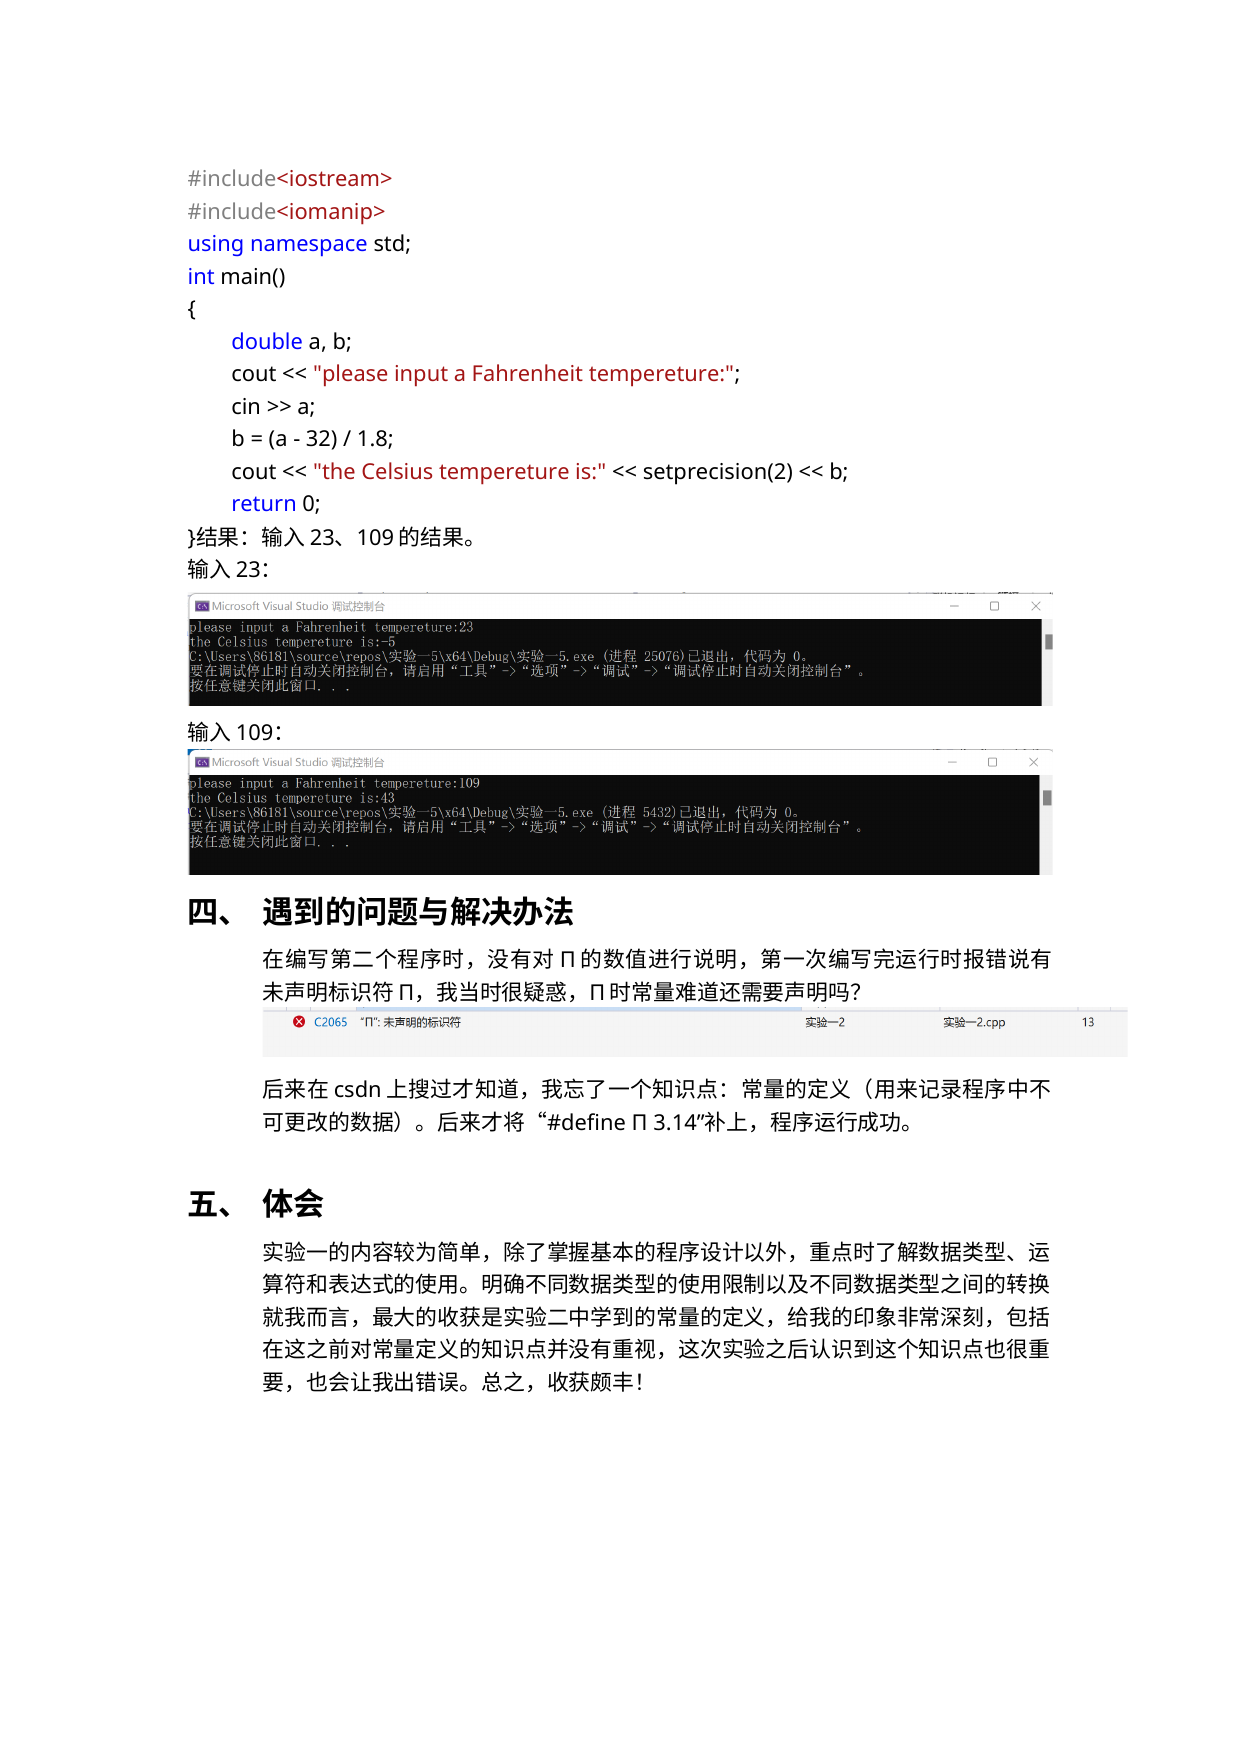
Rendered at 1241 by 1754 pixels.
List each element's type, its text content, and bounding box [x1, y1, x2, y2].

text return 0; [187, 487, 1053, 519]
list 遇到的问题与解决办法 [187, 877, 1053, 942]
picture [187, 749, 1053, 875]
text cout << "please input a Fahrenheit tempereture:"; [187, 357, 1053, 389]
text #include<iomanip> [187, 194, 1053, 227]
picture [262, 1007, 1128, 1057]
text b = (a - 32) / 1.8; [187, 422, 1053, 454]
list 在编写第二个程序时，没有对Π的数值进行说明，第一次编写完运行时报错说有未声明标识符Π，我当时很疑惑，Π时常量难道还需要声明吗？ [262, 942, 1053, 1007]
text double a, b; [187, 324, 1053, 357]
text cout << "the Celsius tempereture is:" << setprecision(2) << b; [187, 454, 1053, 487]
text { [187, 292, 1053, 324]
list 后来在csdn上搜过才知道，我忘了一个知识点：常量的定义（用来记录程序中不可更改的数据）。后来才将“#define Π 3.14”补上，程序运行成功。 [262, 1072, 1053, 1137]
text }结果：输入23、109的结果。 [187, 519, 1053, 552]
picture [187, 592, 1053, 706]
text int main() [187, 259, 1053, 292]
list 体会 [187, 1169, 1053, 1234]
list 实验一的内容较为简单，除了掌握基本的程序设计以外，重点时了解数据类型、运算符和表达式的使用。明确不同数据类型的使用限制以及不同数据类型之间的转换，就我而言，最大的收获是实验二中学到的常量的定义，给我的印象非常深刻，包括在这之前对常量定义的知识点并没有重视，这次实验之后认识到这个知识点也很重要，也会让我出错误。总之，收获颇丰！ [262, 1234, 1053, 1397]
text using namespace std; [187, 227, 1053, 259]
text #include<iostream> [187, 162, 1053, 194]
text 输入109： [187, 714, 1053, 747]
text cin >> a; [187, 389, 1053, 422]
text 输入23： [187, 552, 1053, 584]
